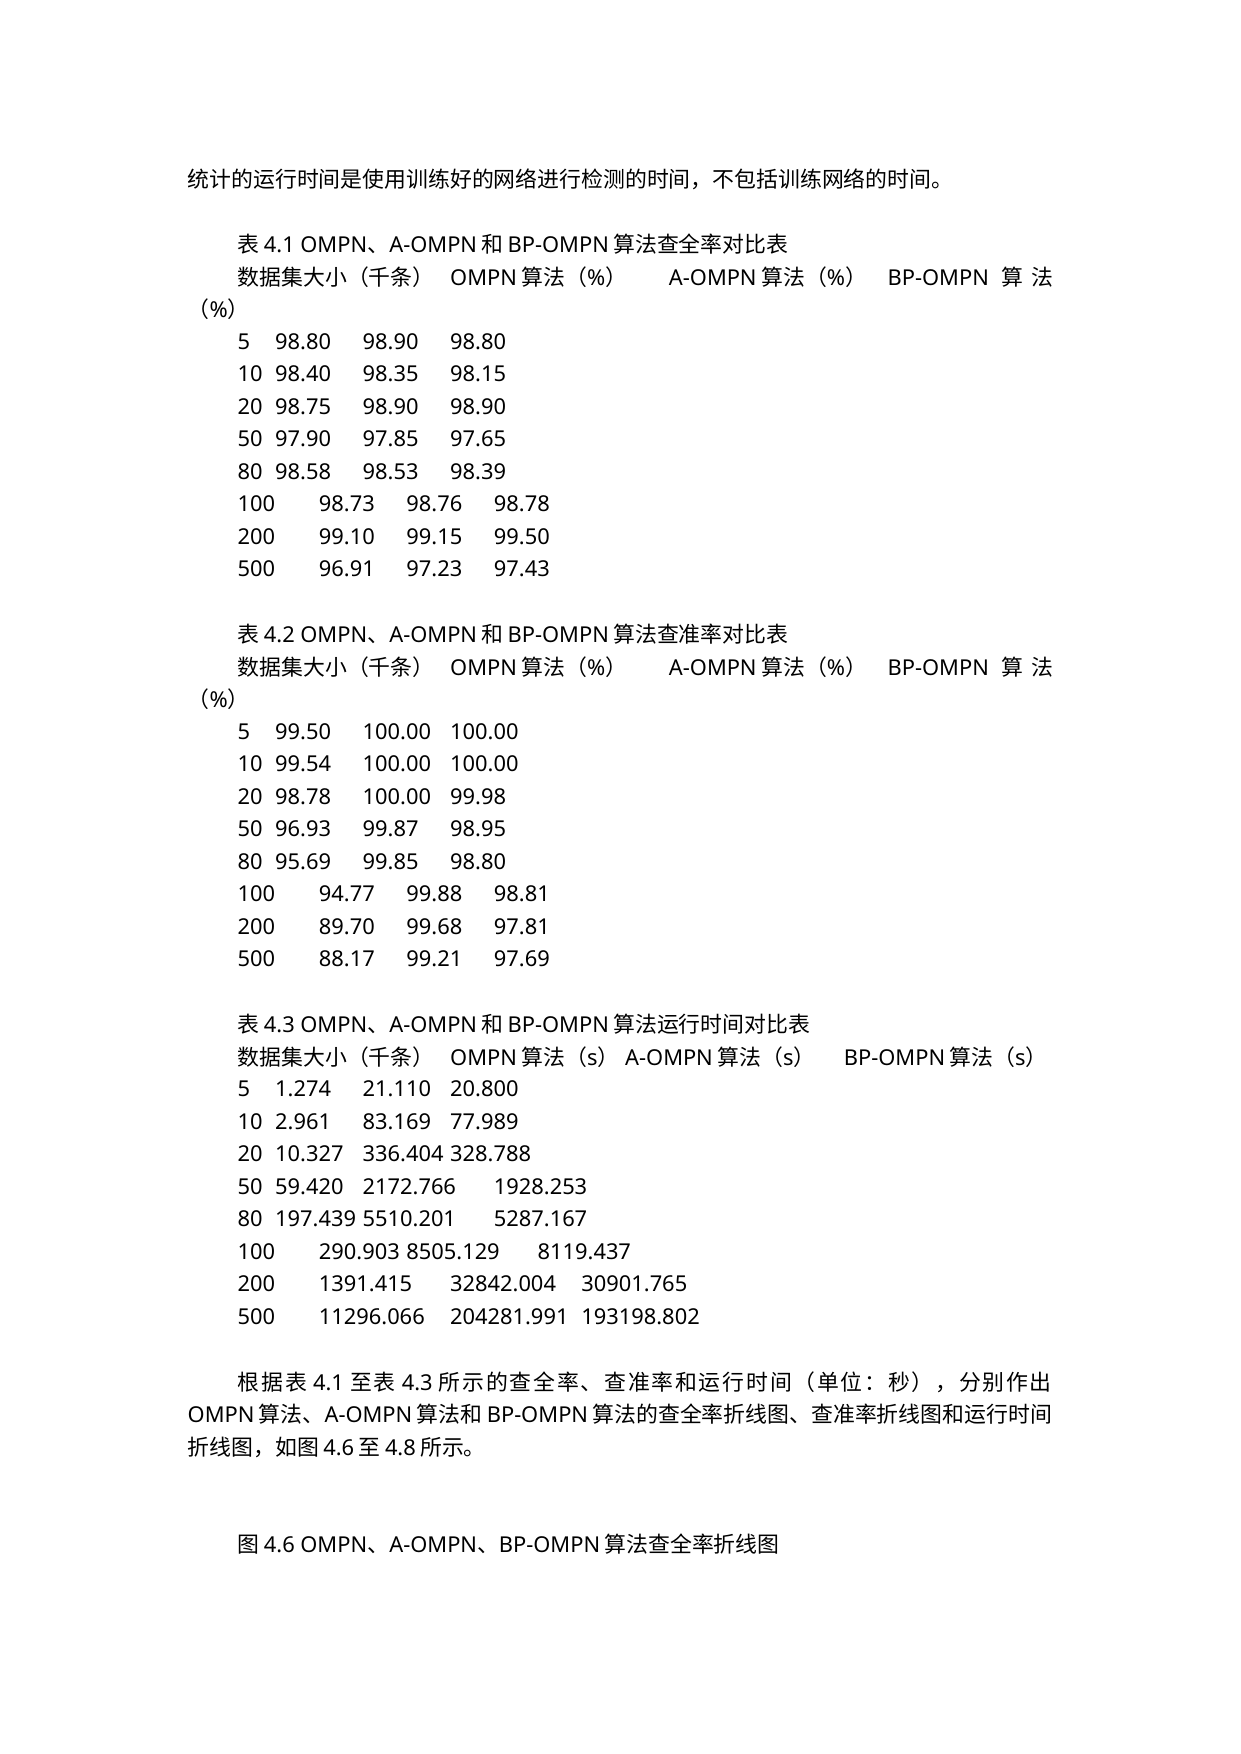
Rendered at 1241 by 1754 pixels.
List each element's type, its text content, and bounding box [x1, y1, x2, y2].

text 图4.6 OMPN、A-OMPN、BP-OMPN算法查全率折线图 [187, 1527, 1053, 1559]
text 5 99.50 100.00 100.00 [187, 714, 1053, 747]
text 5 98.80 98.90 98.80 [187, 324, 1053, 357]
text 200 99.10 99.15 99.50 [187, 519, 1053, 552]
text 200 1391.415 32842.004 30901.765 [187, 1267, 1053, 1299]
text 10 2.961 83.169 77.989 [187, 1104, 1053, 1137]
text 10 98.40 98.35 98.15 [187, 357, 1053, 389]
text 50 97.90 97.85 97.65 [187, 422, 1053, 454]
text 200 89.70 99.68 97.81 [187, 909, 1053, 942]
text 表4.1 OMPN、A-OMPN和BP-OMPN算法查全率对比表 [187, 227, 1053, 259]
text 数据集大小（千条） OMPN算法（s） A-OMPN算法（s） BP-OMPN算法（s） [187, 1039, 1053, 1072]
text 50 96.93 99.87 98.95 [187, 812, 1053, 844]
text 100 98.73 98.76 98.78 [187, 487, 1053, 519]
text 100 94.77 99.88 98.81 [187, 877, 1053, 909]
text 500 88.17 99.21 97.69 [187, 942, 1053, 974]
text 数据集大小（千条） OMPN算法（%） A-OMPN算法（%） BP-OMPN算法（%） [187, 649, 1053, 714]
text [187, 162, 1053, 194]
text 数据集大小（千条） OMPN算法（%） A-OMPN算法（%） BP-OMPN算法（%） [187, 259, 1053, 324]
text 表4.2 OMPN、A-OMPN和BP-OMPN算法查准率对比表 [187, 617, 1053, 649]
text 80 95.69 99.85 98.80 [187, 844, 1053, 877]
text 表4.3 OMPN、A-OMPN和BP-OMPN算法运行时间对比表 [187, 1007, 1053, 1039]
text 80 98.58 98.53 98.39 [187, 454, 1053, 487]
text 500 96.91 97.23 97.43 [187, 552, 1053, 584]
text 500 11296.066 204281.991 193198.802 [187, 1299, 1053, 1332]
text 10 99.54 100.00 100.00 [187, 747, 1053, 779]
text 20 10.327 336.404 328.788 [187, 1137, 1053, 1169]
text 50 59.420 2172.766 1928.253 [187, 1169, 1053, 1202]
text 根据表4.1至表4.3所示的查全率、查准率和运行时间（单位：秒），分别作出OMPN算法、A-OMPN算法和BP-OMPN算法的查全率折线图、查准率折线图和运行时间折线图，如图4.6至4.8所示。 [187, 1364, 1053, 1462]
text 20 98.78 100.00 99.98 [187, 779, 1053, 812]
text 100 290.903 8505.129 8119.437 [187, 1234, 1053, 1267]
text 20 98.75 98.90 98.90 [187, 389, 1053, 422]
text 5 1.274 21.110 20.800 [187, 1072, 1053, 1104]
text 80 197.439 5510.201 5287.167 [187, 1202, 1053, 1234]
